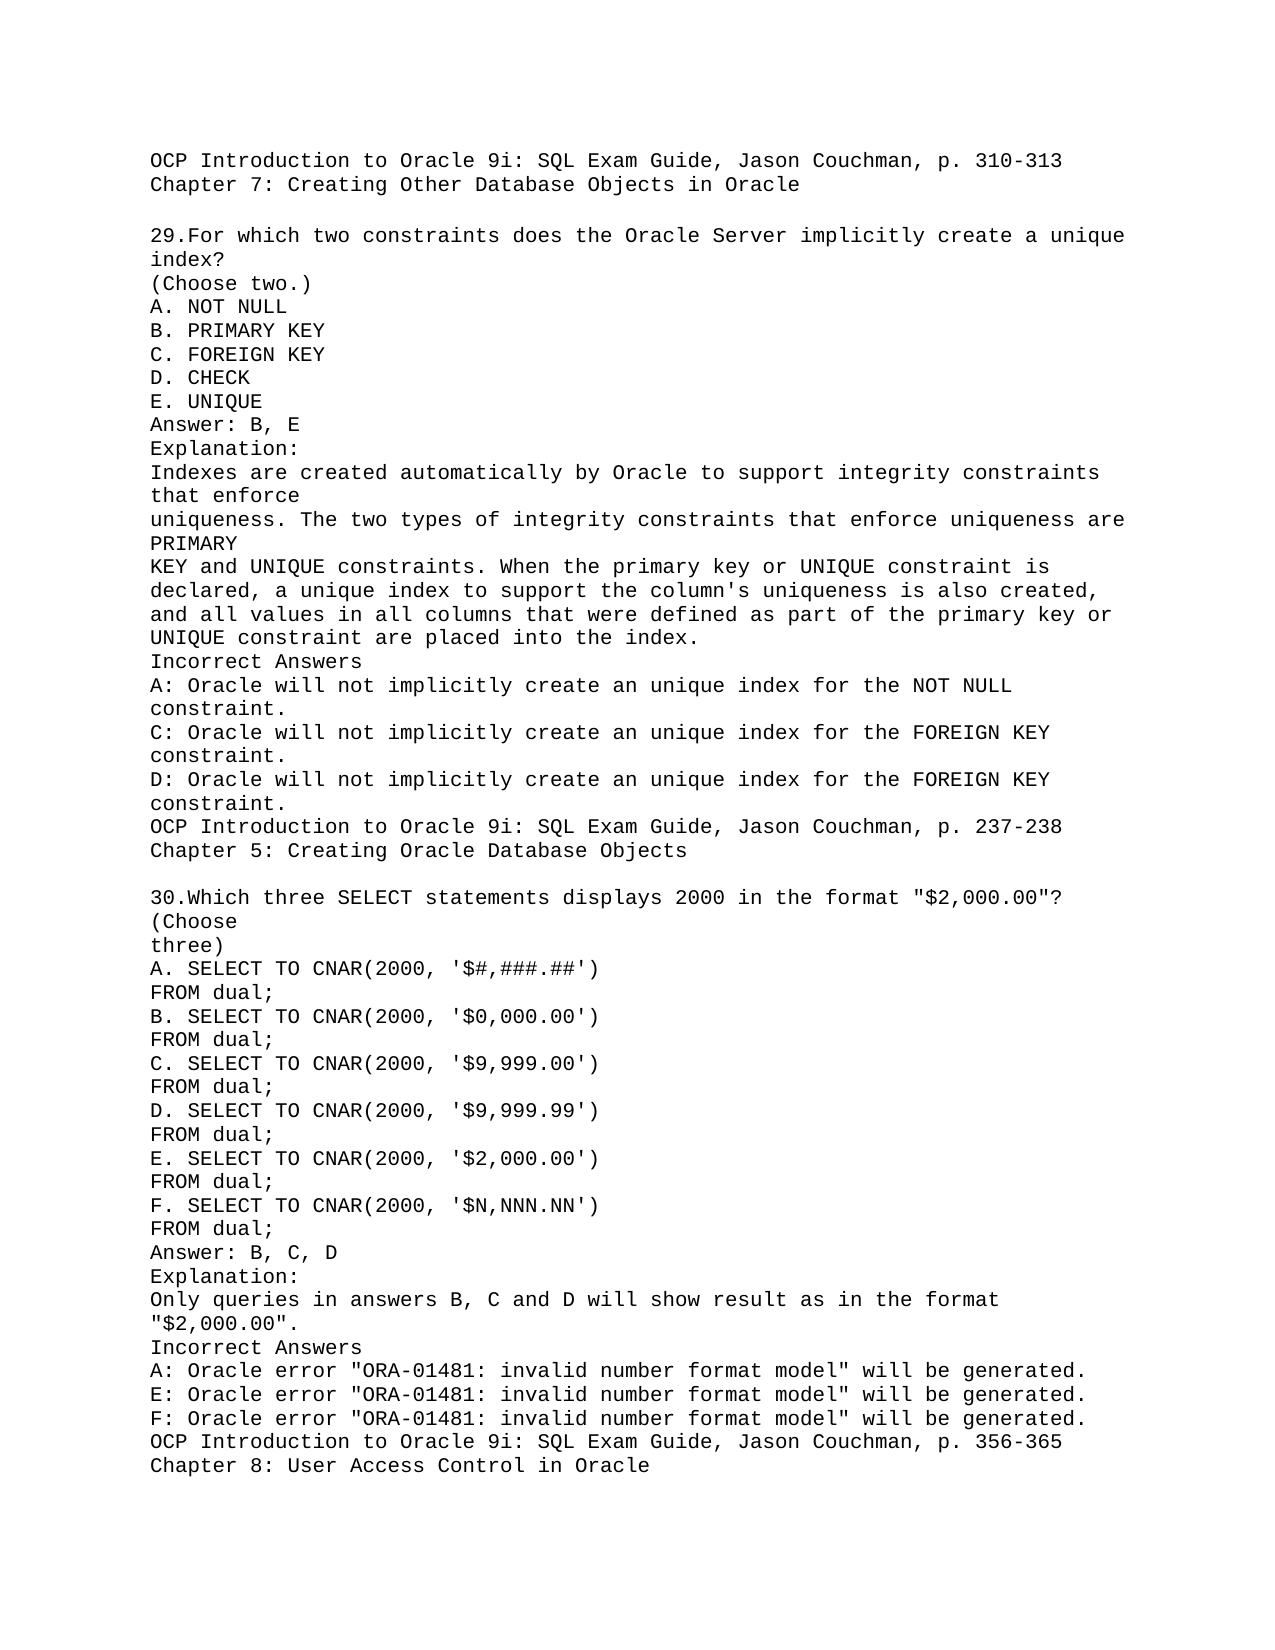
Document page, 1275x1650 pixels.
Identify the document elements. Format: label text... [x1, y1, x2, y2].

text C: Oracle will not implicitly create an unique index for the FOREIGN KEY constraint. [150, 722, 1125, 769]
text A. SELECT TO CNAR(2000, '$#,###.##') [150, 958, 1125, 982]
text D. SELECT TO CNAR(2000, '$9,999.99') [150, 1100, 1125, 1124]
text Answer: B, E [150, 414, 1125, 438]
text FROM dual; [150, 1171, 1125, 1195]
text (Choose two.) [150, 273, 1125, 296]
text Chapter 5: Creating Oracle Database Objects [150, 840, 1125, 864]
text FROM dual; [150, 1077, 1125, 1100]
text Explanation: [150, 438, 1125, 462]
text OCP Introduction to Oracle 9i: SQL Exam Guide, Jason Couchman, p. 237-238 [150, 816, 1125, 840]
text Only queries in answers B, C and D will show result as in the format "$2,000.00". [150, 1289, 1125, 1337]
text F. SELECT TO CNAR(2000, '$N,NNN.NN') [150, 1195, 1125, 1218]
text C. SELECT TO CNAR(2000, '$9,999.00') [150, 1053, 1125, 1077]
text F: Oracle error "ORA-01481: invalid number format model" will be generated. [150, 1408, 1125, 1431]
text Explanation: [150, 1266, 1125, 1289]
text FROM dual; [150, 1124, 1125, 1147]
text FROM dual; [150, 1029, 1125, 1053]
text Incorrect Answers [150, 1337, 1125, 1360]
text Indexes are created automatically by Oracle to support integrity constraints that enforce [150, 462, 1125, 509]
text D: Oracle will not implicitly create an unique index for the FOREIGN KEY constraint. [150, 769, 1125, 816]
text A: Oracle error "ORA-01481: invalid number format model" will be generated. [150, 1360, 1125, 1384]
text D. CHECK [150, 367, 1125, 391]
text E. UNIQUE [150, 391, 1125, 414]
text E: Oracle error "ORA-01481: invalid number format model" will be generated. [150, 1384, 1125, 1408]
text OCP Introduction to Oracle 9i: SQL Exam Guide, Jason Couchman, p. 356-365 [150, 1431, 1125, 1455]
text B. SELECT TO CNAR(2000, '$0,000.00') [150, 1006, 1125, 1029]
text Chapter 7: Creating Other Database Objects in Oracle [150, 174, 1125, 197]
text KEY and UNIQUE constraints. When the primary key or UNIQUE constraint is declared, a unique index to support the column's uniqueness is also created, and all values in all columns that were defined as part of the primary key or UNIQUE constraint are placed into the index. [150, 556, 1125, 651]
text FROM dual; [150, 1218, 1125, 1242]
text B. PRIMARY KEY [150, 320, 1125, 343]
text Incorrect Answers [150, 651, 1125, 674]
text three) [150, 935, 1125, 958]
text uniqueness. The two types of integrity constraints that enforce uniqueness are PRIMARY [150, 509, 1125, 556]
text C. FOREIGN KEY [150, 343, 1125, 367]
text FROM dual; [150, 982, 1125, 1006]
text E. SELECT TO CNAR(2000, '$2,000.00') [150, 1147, 1125, 1171]
text Answer: B, C, D [150, 1242, 1125, 1266]
text 29.For which two constraints does the Oracle Server implicitly create a unique index? [150, 225, 1125, 273]
text 30.Which three SELECT statements displays 2000 in the format "$2,000.00"? (Choose [150, 887, 1125, 935]
text Chapter 8: User Access Control in Oracle [150, 1455, 1125, 1478]
text A: Oracle will not implicitly create an unique index for the NOT NULL constraint. [150, 674, 1125, 722]
text OCP Introduction to Oracle 9i: SQL Exam Guide, Jason Couchman, p. 310-313 [150, 150, 1125, 174]
text A. NOT NULL [150, 296, 1125, 320]
